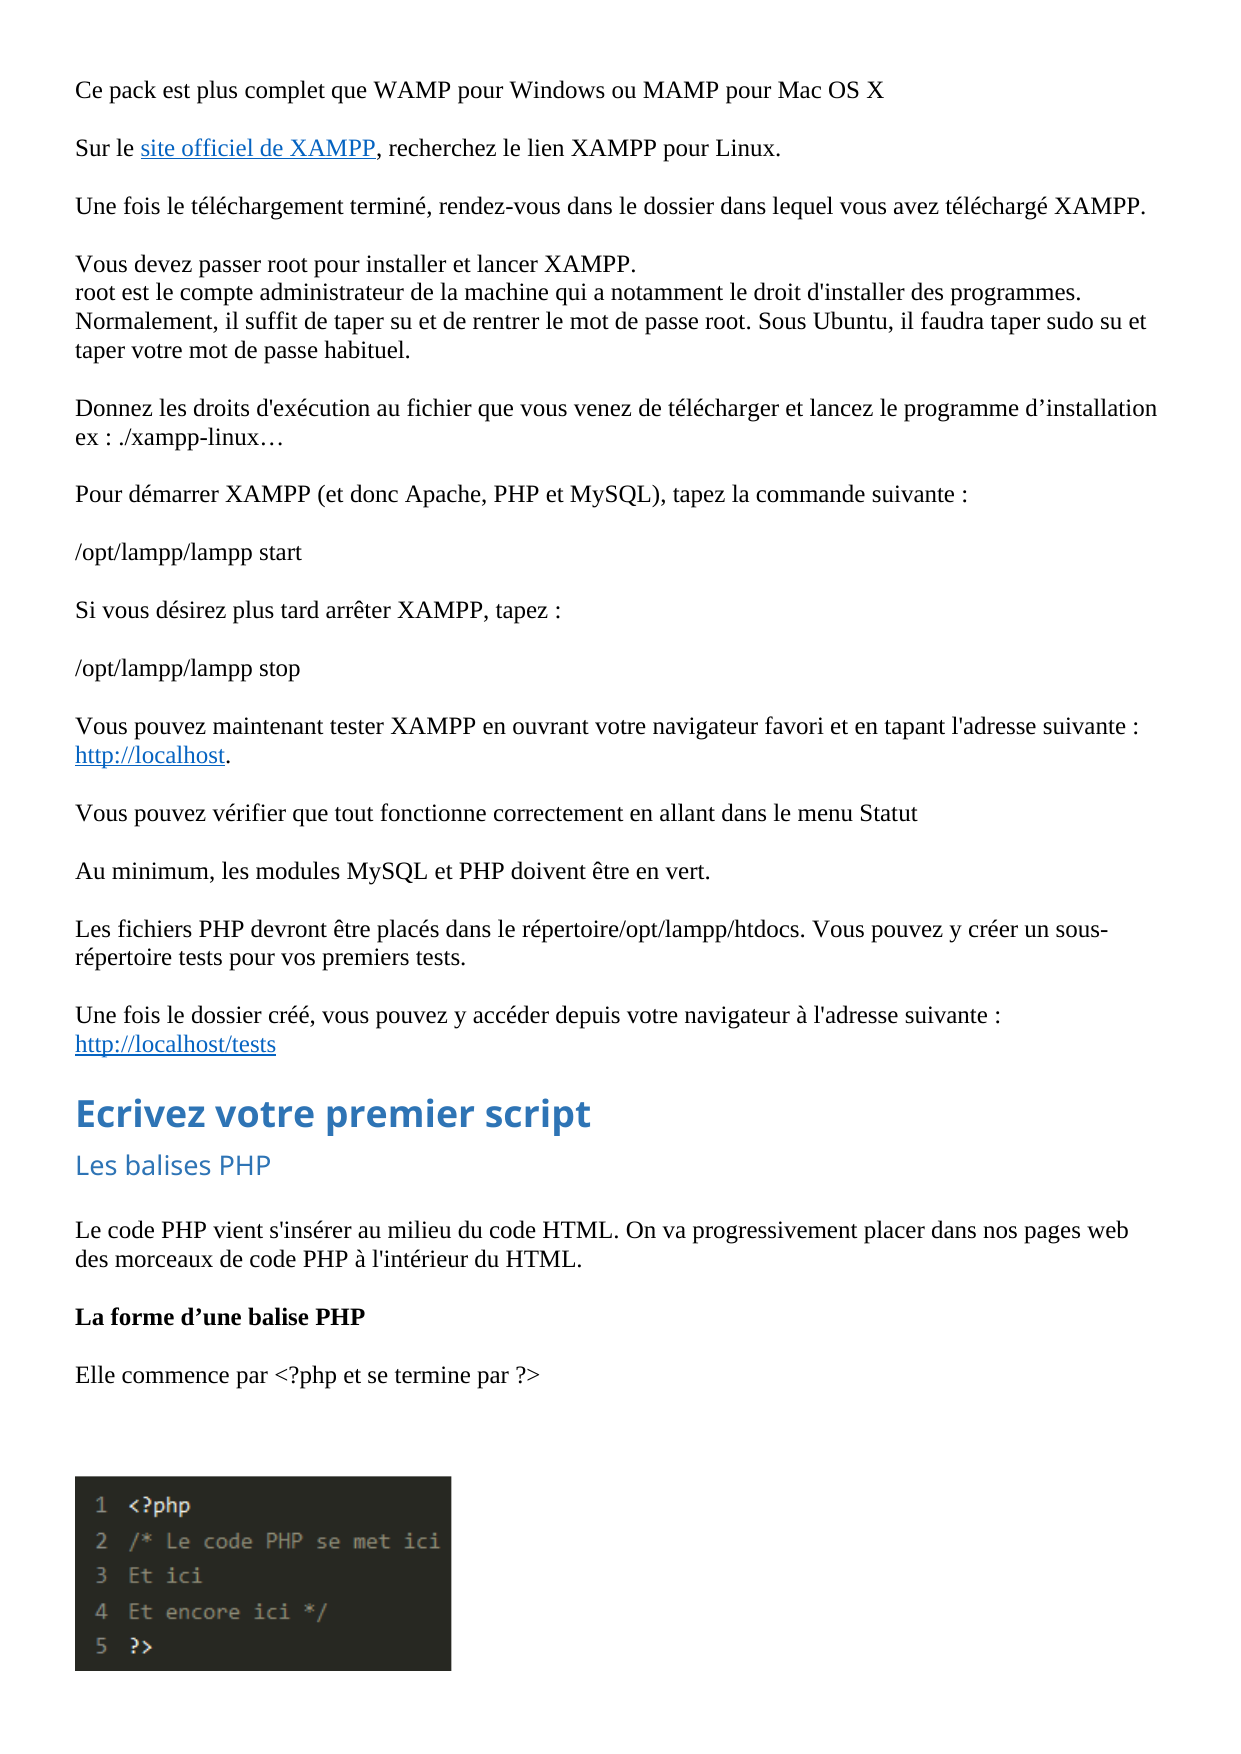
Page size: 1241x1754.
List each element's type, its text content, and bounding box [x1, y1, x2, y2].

text Pour démarrer XAMPP (et donc Apache, PHP et MySQL), tapez la commande suivante : [75, 479, 1165, 508]
text Au minimum, les modules MySQL et PHP doivent être en vert. [75, 856, 1165, 884]
text Vous pouvez vérifier que tout fonctionne correctement en allant dans le menu Statut [75, 798, 1165, 827]
text Une fois le dossier créé, vous pouvez y accéder depuis votre navigateur à l'adresse suivante : http://localhost/tests [75, 1000, 1165, 1058]
text Vous devez passer root pour installer et lancer XAMPP. root est le compte administrateur de la machine qui a notamment le droit d'installer des programmes. Normalement, il suffit de taper su et de rentrer le mot de passe root. Sous Ubuntu, il faudra taper sudo su et taper votre mot de passe habituel. [75, 249, 1165, 364]
text Elle commence par <?php et se termine par ?> [75, 1360, 1165, 1389]
text Ce pack est plus complet que WAMP pour Windows ou MAMP pour Mac OS X [75, 75, 1165, 104]
subtitle Ecrivez votre premier script [75, 1087, 1165, 1138]
text Le code PHP vient s'insérer au milieu du code HTML. On va progressivement placer dans nos pages web des morceaux de code PHP à l'intérieur du HTML. [75, 1215, 1165, 1273]
text /opt/lampp/lampp stop [75, 653, 1165, 682]
text La forme d’une balise PHP [75, 1302, 1165, 1331]
text Si vous désirez plus tard arrêter XAMPP, tapez : [75, 595, 1165, 624]
text Sur le site officiel de XAMPP, recherchez le lien XAMPP pour Linux. [75, 133, 1165, 162]
text Une fois le téléchargement terminé, rendez-vous dans le dossier dans lequel vous avez téléchargé XAMPP. [75, 191, 1165, 219]
text Les fichiers PHP devront être placés dans le répertoire/opt/lampp/htdocs. Vous pouvez y créer un sous-répertoire tests pour vos premiers tests. [75, 914, 1165, 971]
text /opt/lampp/lampp start [75, 537, 1165, 566]
text Vous pouvez maintenant tester XAMPP en ouvrant votre navigateur favori et en tapant l'adresse suivante : http://localhost. [75, 711, 1165, 769]
subtitle Les balises PHP [75, 1146, 1165, 1183]
picture [75, 1475, 452, 1671]
text Donnez les droits d'exécution au fichier que vous venez de télécharger et lancez le programme d’installation ex : ./xampp-linux… [75, 393, 1165, 450]
